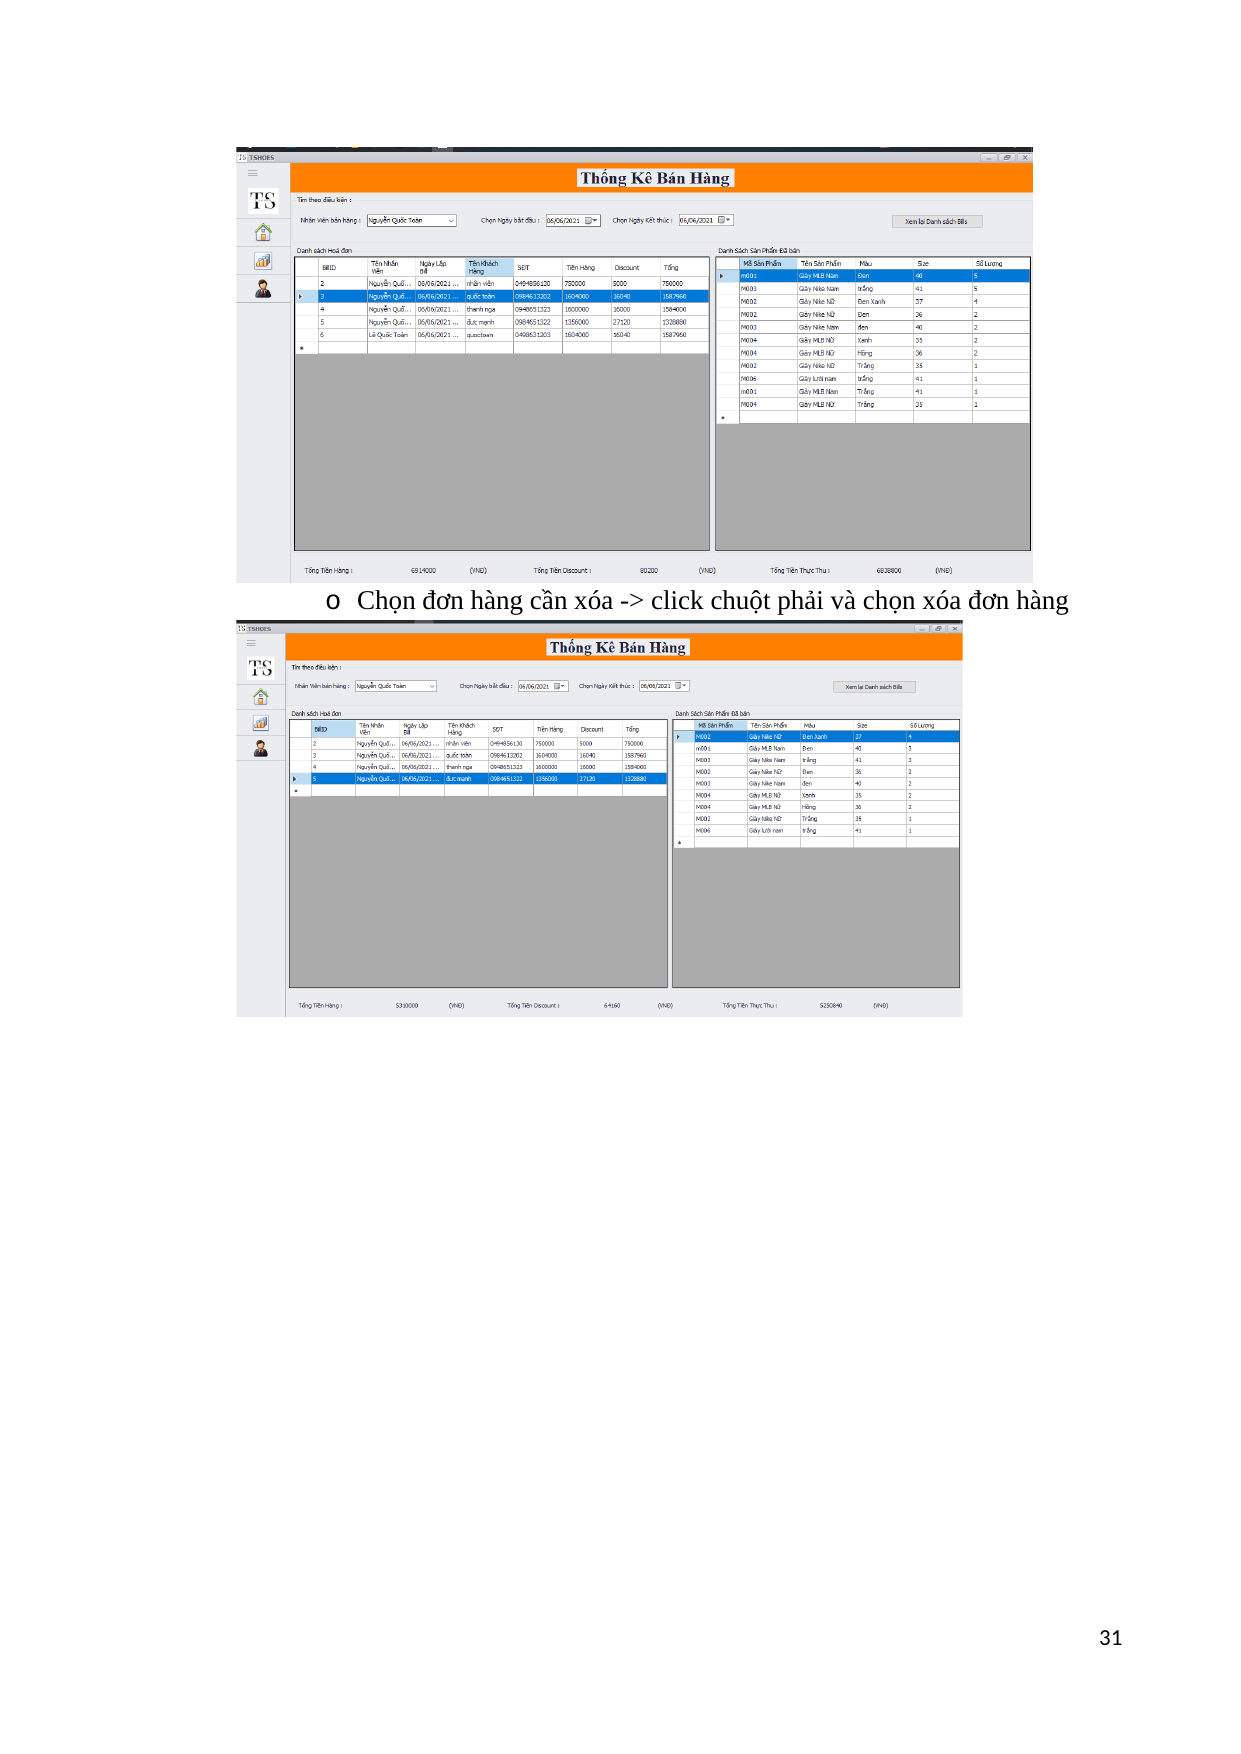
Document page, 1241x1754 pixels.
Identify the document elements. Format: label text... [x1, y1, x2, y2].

picture [236, 620, 963, 1017]
picture [236, 147, 1033, 583]
list Chọn đơn hàng cần xóa -> click chuột phải và chọn xóa đơn hàng [207, 584, 1122, 618]
